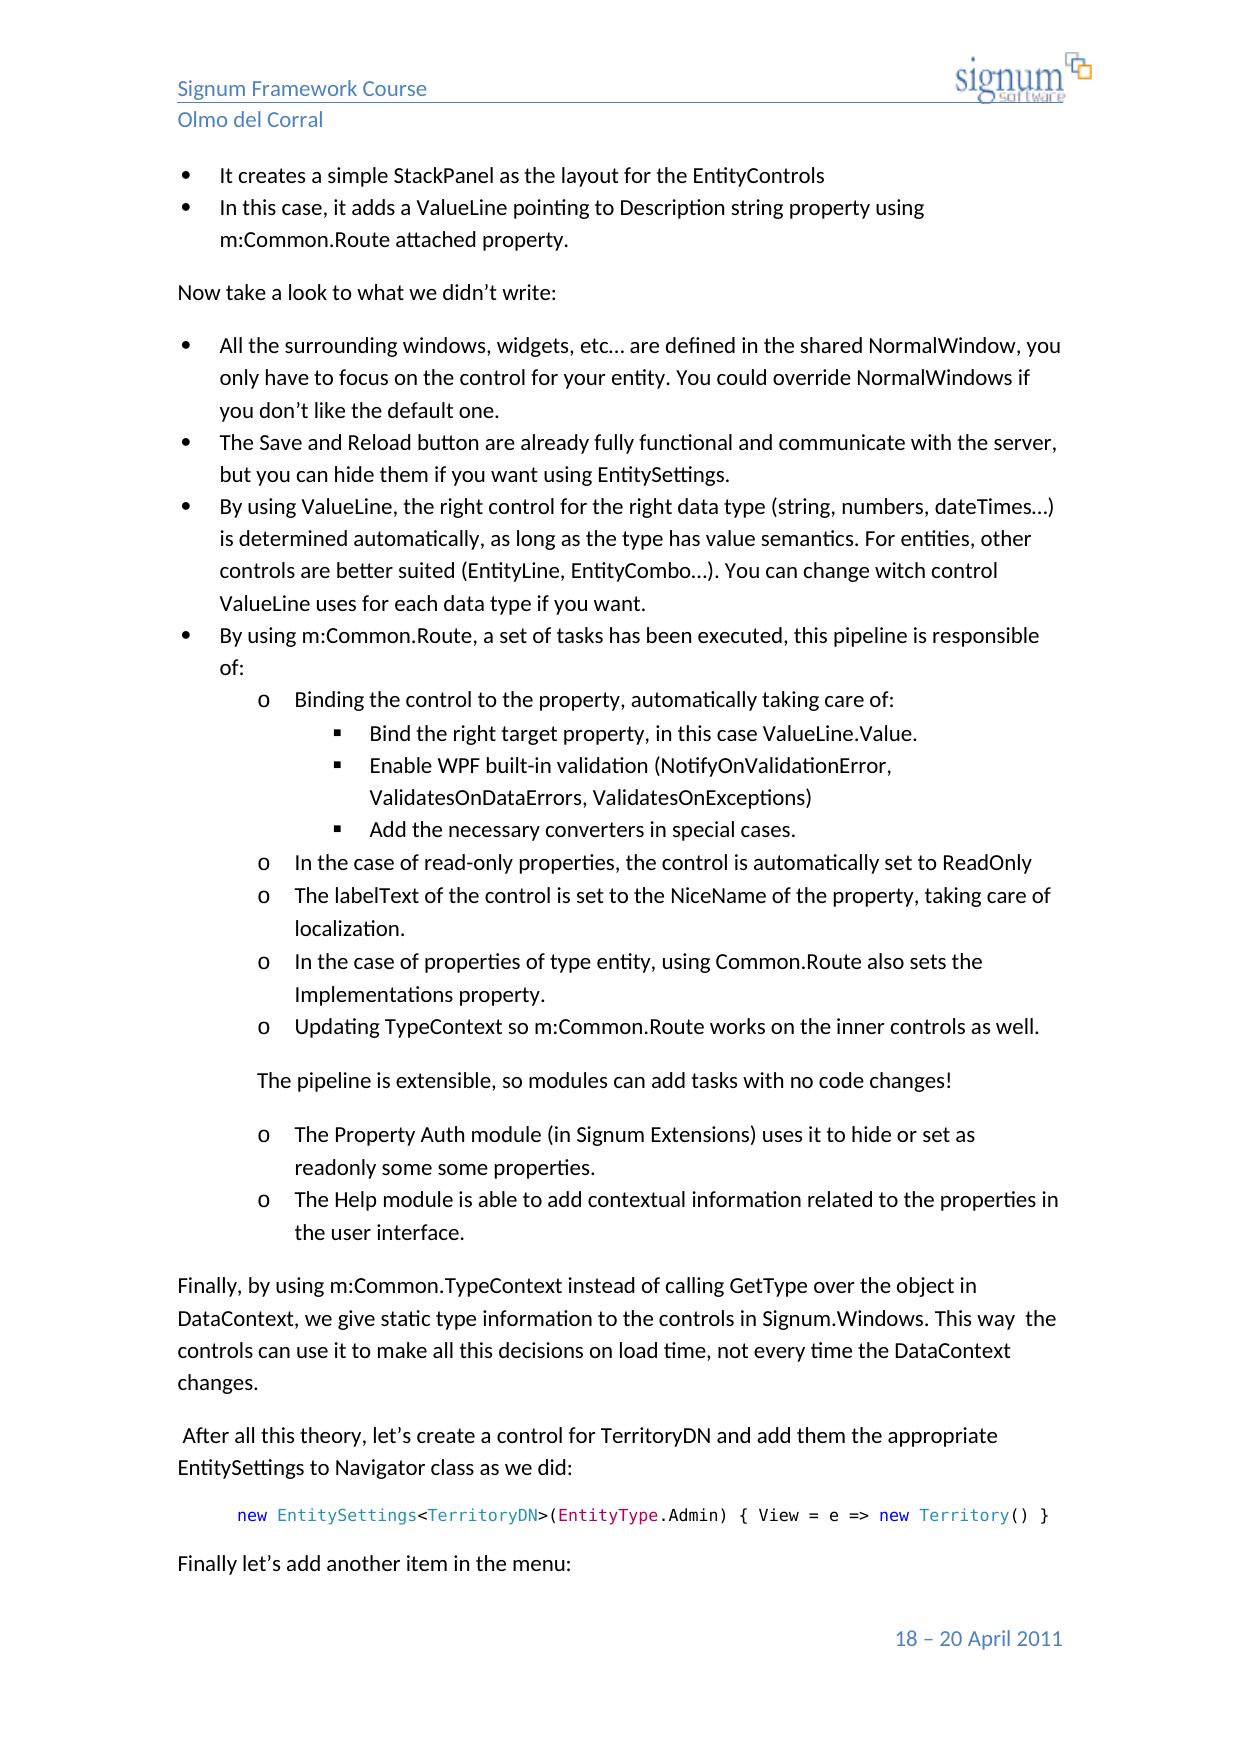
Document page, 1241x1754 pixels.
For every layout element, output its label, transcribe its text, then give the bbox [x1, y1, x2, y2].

text The pipeline is extensible, so modules can add tasks with no code changes! [257, 1067, 1063, 1095]
list Add the necessary converters in special cases. [332, 816, 1063, 843]
list By using m:Common.Route, a set of tasks has been executed, this pipeline is responsible of: [182, 621, 1063, 681]
list Bind the right target property, in this case ValueLine.Value. [332, 719, 1063, 747]
list In the case of properties of type entity, using Common.Route also sets the Implementations property. [257, 947, 1063, 1008]
list The Property Auth module (in Signum Extensions) uses it to hide or set as readonly some some properties. [257, 1120, 1063, 1181]
text new EntitySettings<TerritoryDN>(EntityType.Admin) { View = e => new Territory() } [177, 1506, 1063, 1526]
picture [950, 52, 1092, 104]
text Finally, by using m:Common.TypeContext instead of calling GetType over the object in DataContext, we give static type information to the controls in Signum.Windows. This way the controls can use it to make all this decisions on load time, not every time the DataContext changes. [177, 1272, 1063, 1396]
list The labelText of the control is set to the NiceName of the property, taking care of localization. [257, 881, 1063, 943]
list Enable WPF built-in validation (NotifyOnValidationError, ValidatesOnDataErrors, ValidatesOnExceptions) [332, 751, 1063, 811]
text After all this theory, let’s create a control for TerritoryDN and add them the appropriate EntitySettings to Navigator class as we did: [177, 1421, 1063, 1481]
list By using ValueLine, the right control for the right data type (string, numbers, dateTimes…) is determined automatically, as long as the type has value semantics. For entities, other controls are better suited (EntityLine, EntityCombo…). You can change witch control ValueLine uses for each data type if you want. [182, 492, 1063, 617]
list In this case, it adds a ValueLine pointing to Description string property using m:Common.Route attached property. [182, 193, 1063, 253]
list The Help module is able to add contextual information related to the properties in the user interface. [257, 1185, 1063, 1247]
list It creates a simple StackPanel as the layout for the EntityControls [182, 161, 1063, 189]
list The Save and Reload button are already fully functional and communicate with the server, but you can hide them if you want using EntitySettings. [182, 428, 1063, 488]
list All the surrounding windows, widgets, etc… are defined in the shared NormalWindow, you only have to focus on the control for your entity. You could override NormalWindows if you don’t like the default one. [182, 331, 1063, 424]
list Updating TypeContext so m:Common.Route works on the inner controls as well. [257, 1012, 1063, 1041]
list Binding the control to the property, automatically taking care of: [257, 685, 1063, 714]
list In the case of read-only properties, the control is automatically set to ReadOnly [257, 848, 1063, 877]
text Now take a look to what we didn’t write: [177, 278, 1063, 306]
text Finally let’s add another item in the menu: [177, 1549, 1063, 1577]
